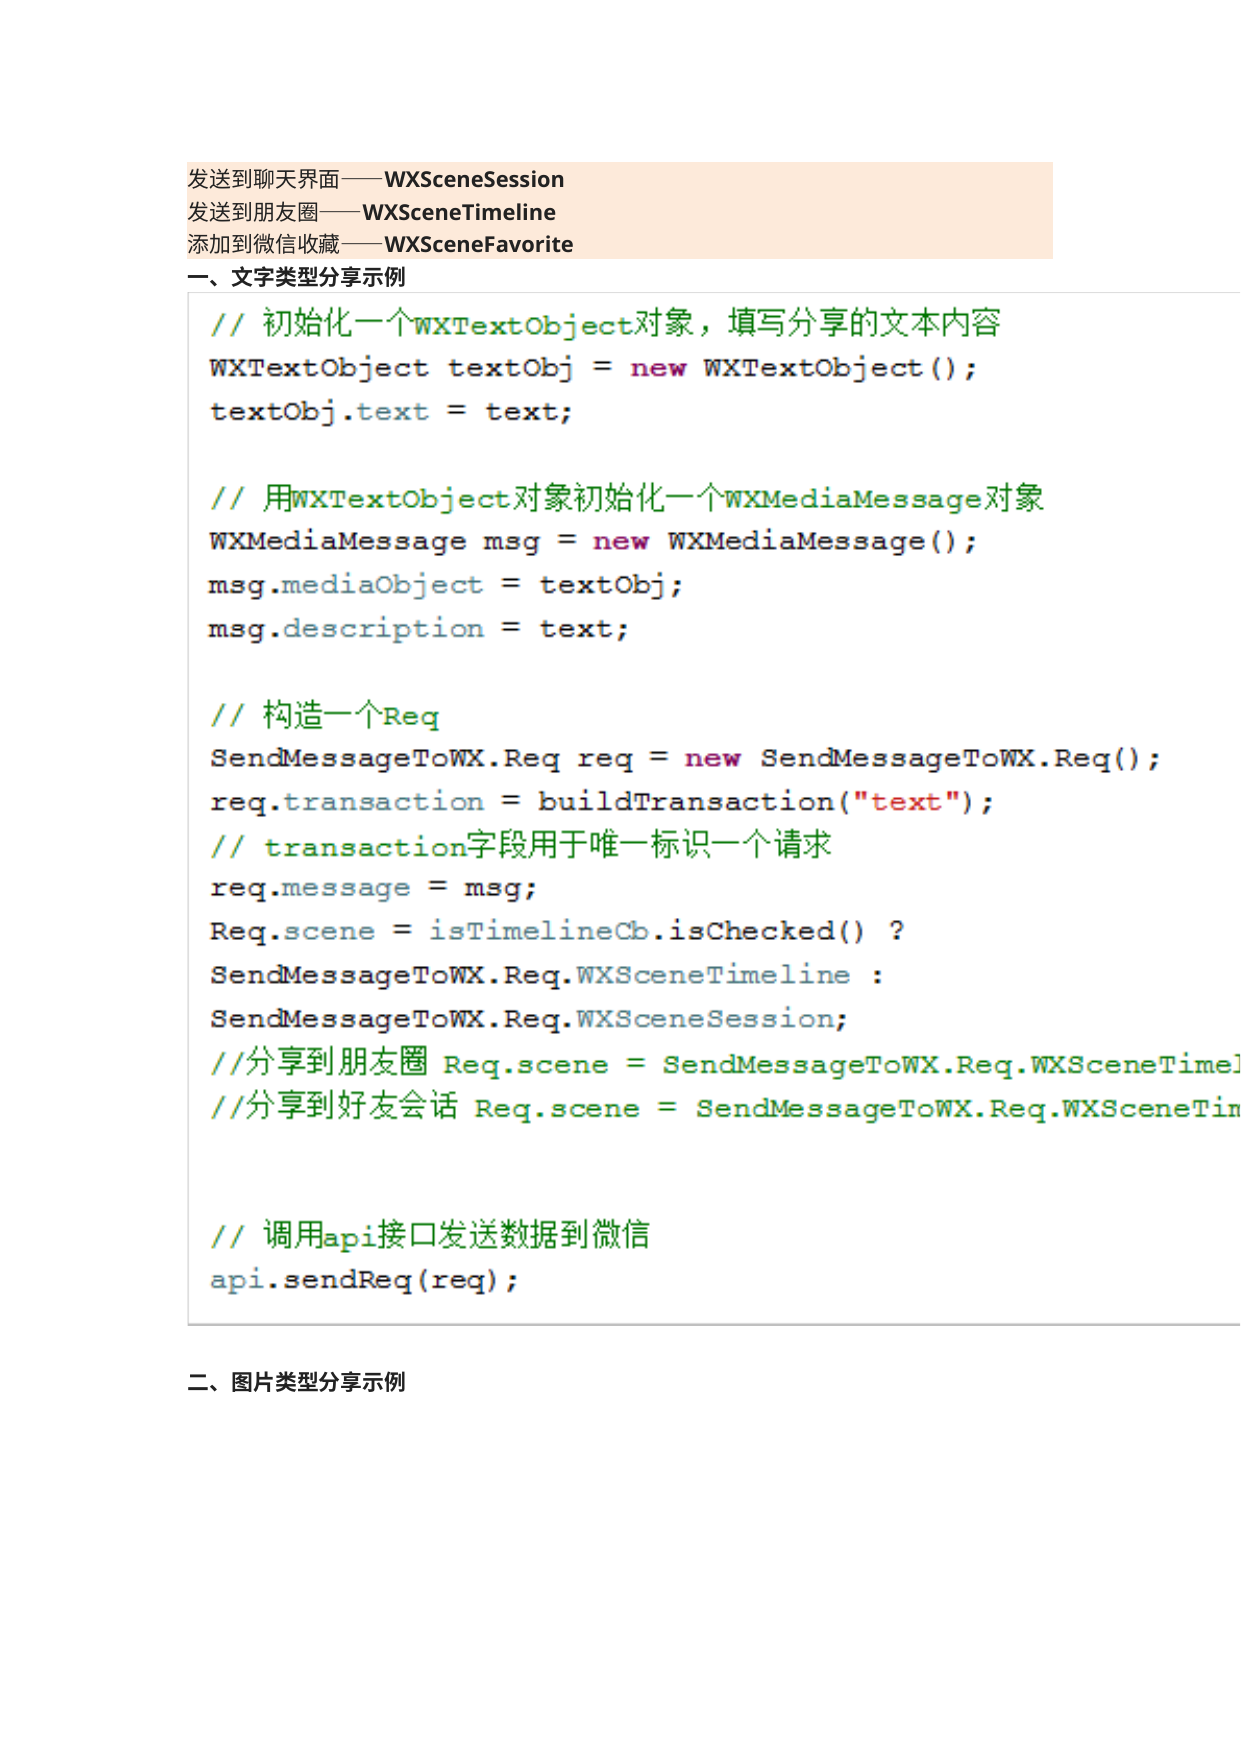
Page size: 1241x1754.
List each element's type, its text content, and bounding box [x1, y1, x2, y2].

text 发送到聊天界面——WXSceneSession [187, 162, 1053, 194]
picture [187, 292, 1241, 1326]
text 添加到微信收藏——WXSceneFavorite [187, 227, 1053, 259]
text 发送到朋友圈——WXSceneTimeline [187, 194, 1053, 227]
text 二、图片类型分享示例 [187, 1364, 1053, 1397]
text 一、文字类型分享示例 [187, 259, 1053, 292]
